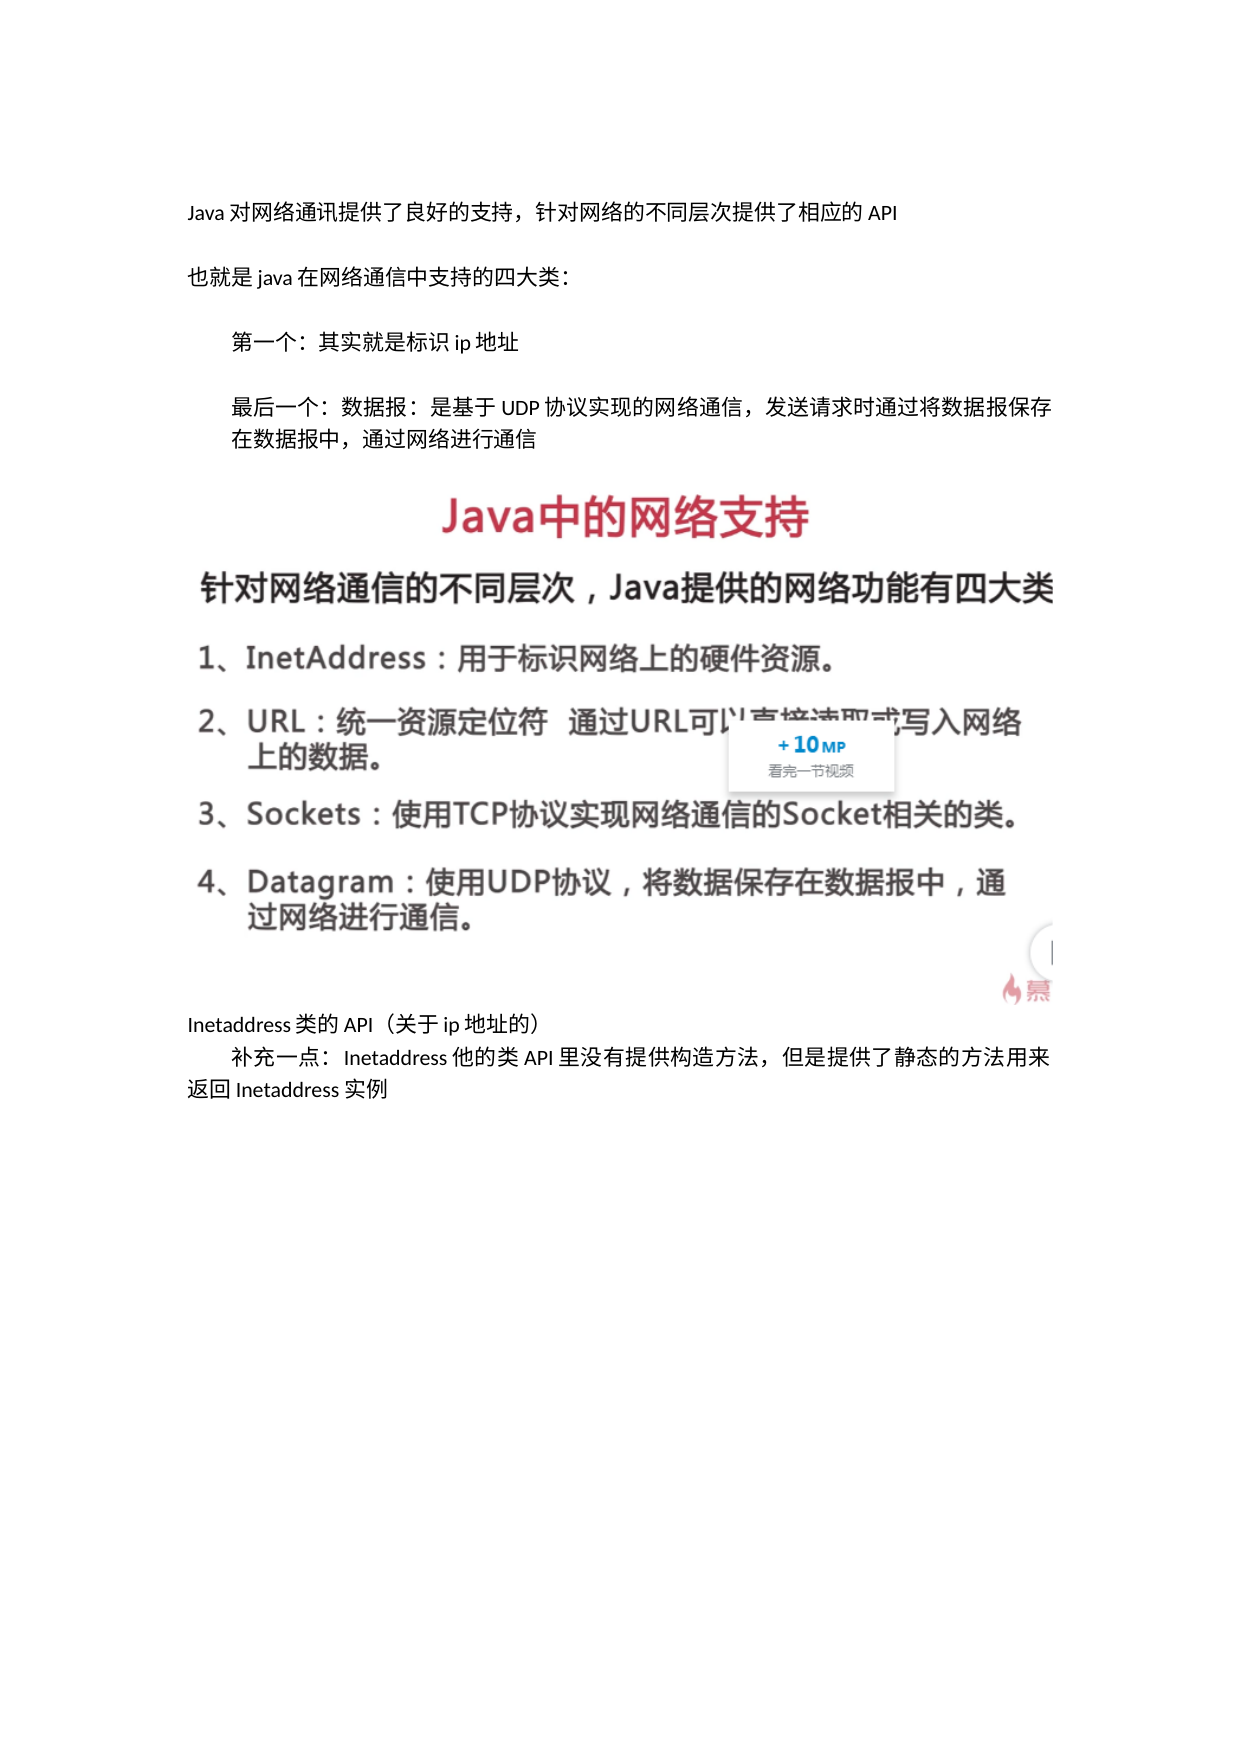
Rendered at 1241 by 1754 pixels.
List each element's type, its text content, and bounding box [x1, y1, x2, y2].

text Inetaddress类的API（关于ip地址的） [187, 1007, 1053, 1039]
text Java对网络通讯提供了良好的支持，针对网络的不同层次提供了相应的API [187, 194, 1053, 227]
text 第一个：其实就是标识ip地址 [187, 324, 1053, 357]
text 最后一个：数据报：是基于UDP协议实现的网络通信，发送请求时通过将数据报保存在数据报中，通过网络进行通信 [231, 389, 1053, 454]
text 补充一点：Inetaddress他的类API里没有提供构造方法，但是提供了静态的方法用来返回Inetaddress 实例 [187, 1039, 1053, 1104]
picture [187, 487, 1053, 1005]
text 也就是java在网络通信中支持的四大类： [187, 259, 1053, 292]
